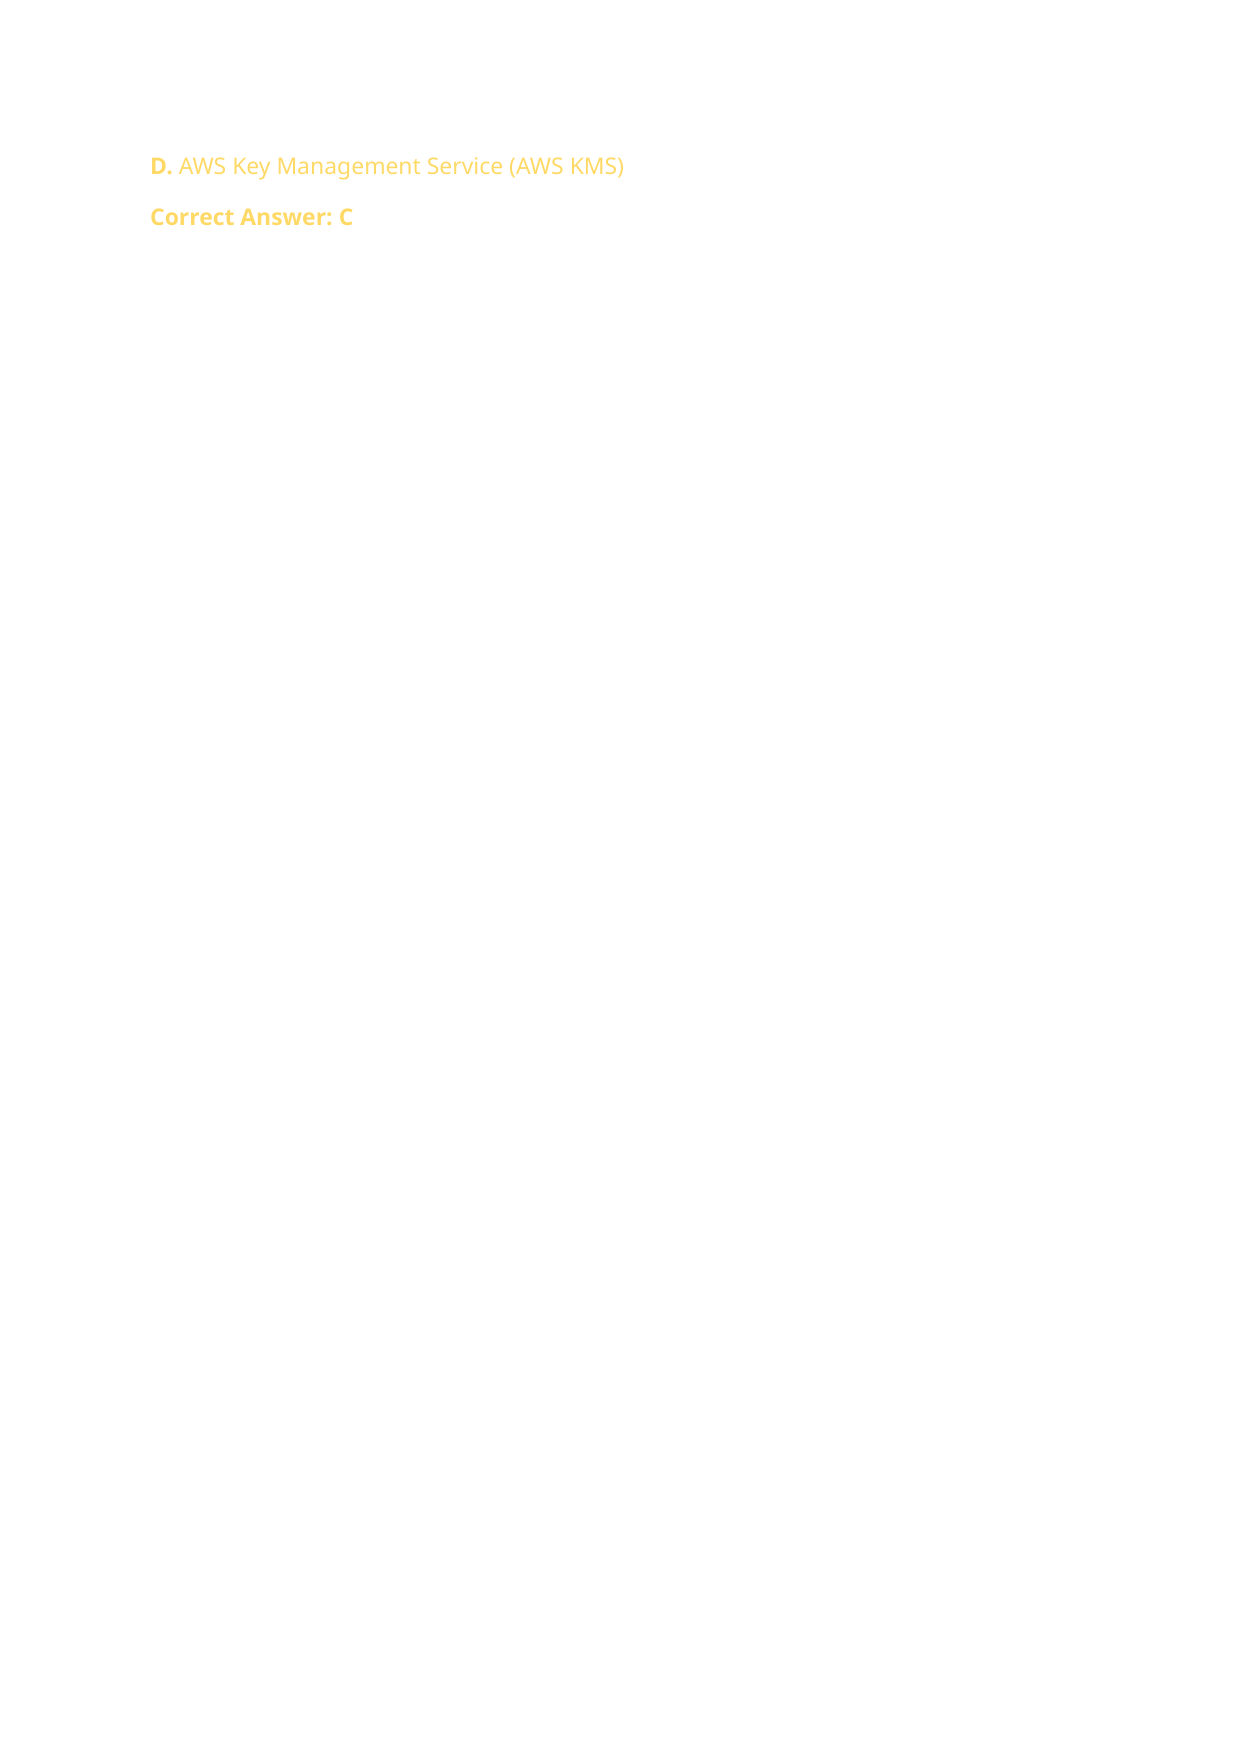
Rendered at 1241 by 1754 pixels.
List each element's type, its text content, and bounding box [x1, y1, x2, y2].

text Correct Answer: C [150, 200, 1090, 232]
text D. AWS Key Management Service (AWS KMS) [150, 150, 1090, 181]
